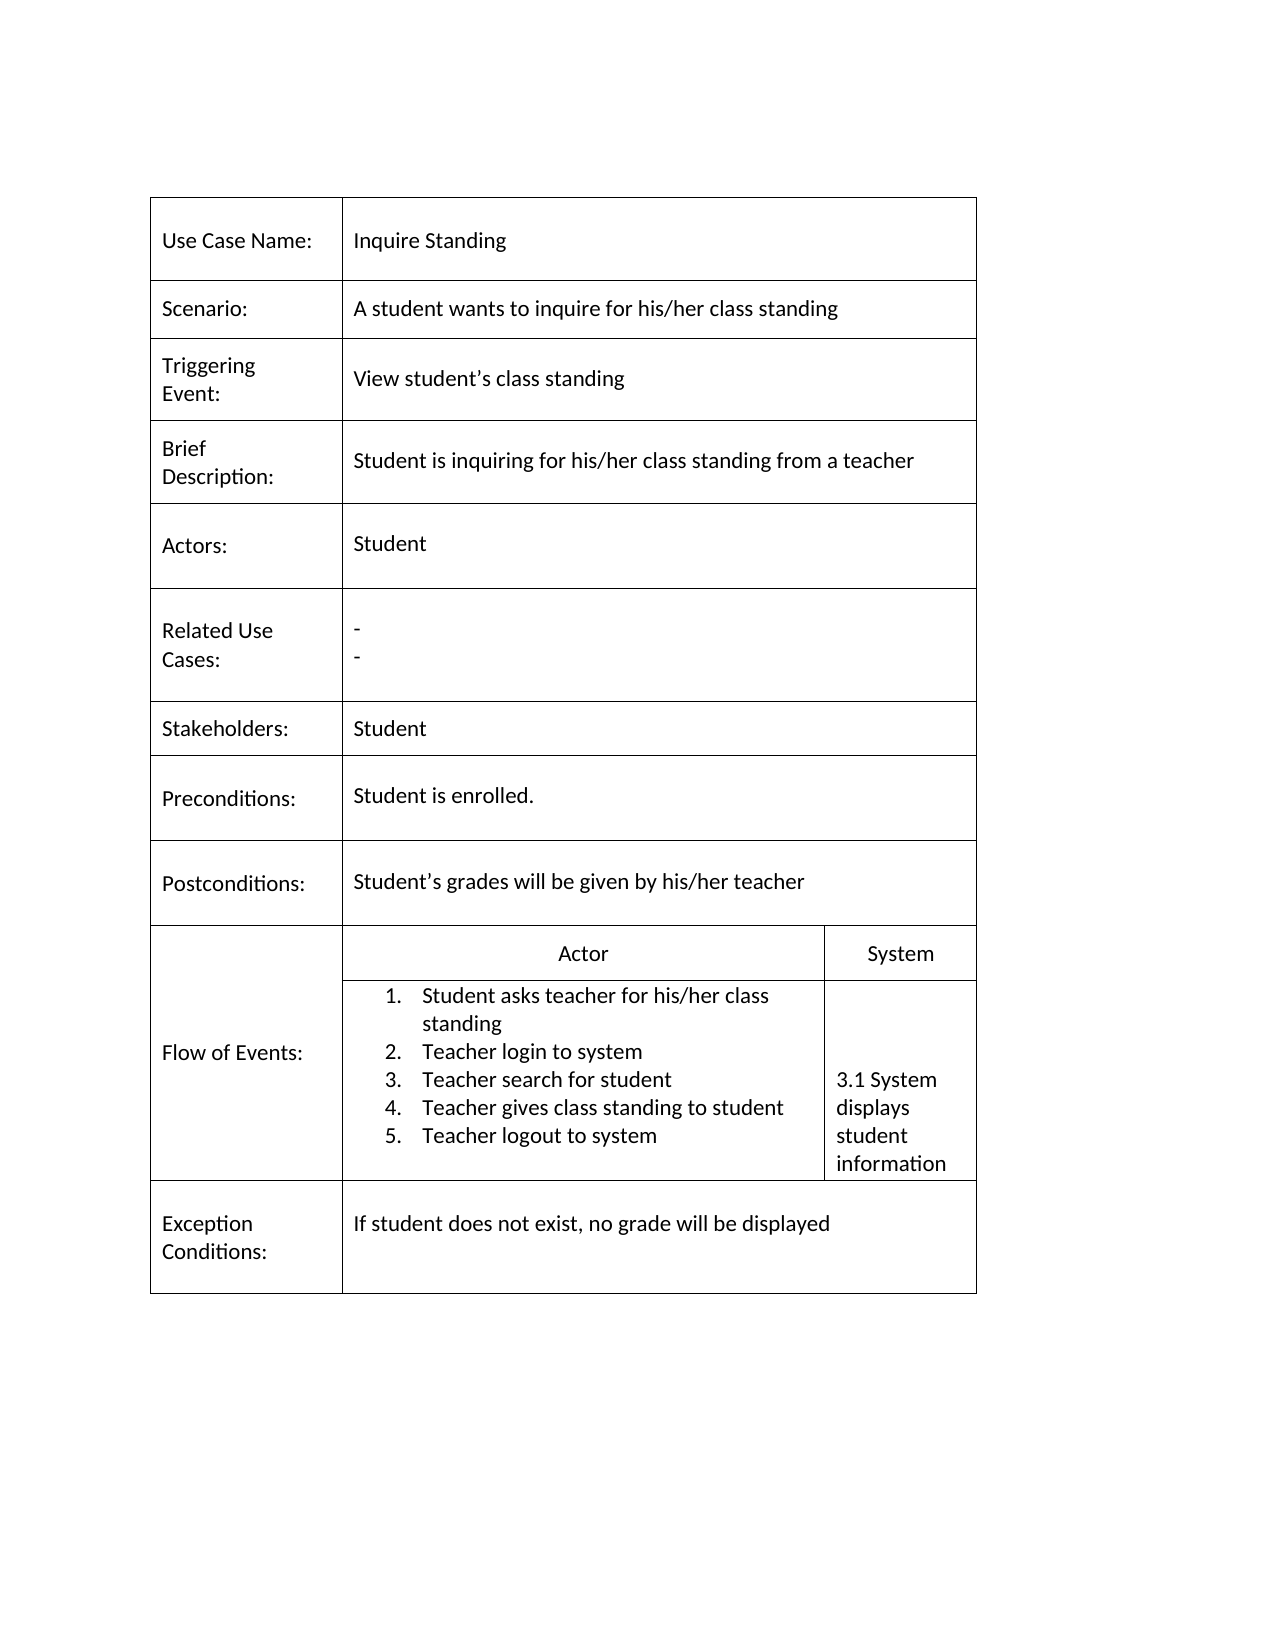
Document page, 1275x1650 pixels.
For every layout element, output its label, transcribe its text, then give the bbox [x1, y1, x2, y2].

table_cell Student asks teacher for his/her class standing Teacher login to system Teacher search for student Teacher gives class standing to student Teacher logout to system [343, 981, 824, 1180]
table_cell Actor [343, 926, 824, 980]
table_cell If student does not exist, no grade will be displayed [343, 1181, 976, 1293]
table_cell Student is inquiring for his/her class standing from a teacher [343, 421, 976, 502]
table_cell Related Use Cases: [151, 589, 342, 701]
table_cell Triggering Event: [151, 339, 342, 420]
table_cell Brief Description: [151, 421, 342, 502]
table_cell 3.1 System displays student information [825, 981, 976, 1180]
table_cell Preconditions: [151, 756, 342, 840]
table_cell Exception Conditions: [151, 1181, 342, 1293]
table_cell System [825, 926, 976, 980]
table_cell Scenario: [151, 281, 342, 337]
table_cell Flow of Events: [151, 926, 342, 1180]
table_cell Postconditions: [151, 841, 342, 925]
table_cell Student’s grades will be given by his/her teacher [343, 841, 976, 925]
table_cell Student [343, 702, 976, 755]
table_header Inquire Standing [343, 198, 976, 280]
table_cell Student is enrolled. [343, 756, 976, 840]
table_header Use Case Name: [151, 198, 342, 280]
table_cell Stakeholders: [151, 702, 342, 755]
table_cell A student wants to inquire for his/her class standing [343, 281, 976, 337]
table_cell Student [343, 504, 976, 588]
table_cell View student’s class standing [343, 339, 976, 420]
table_cell - - [343, 589, 976, 701]
table_cell Actors: [151, 504, 342, 588]
